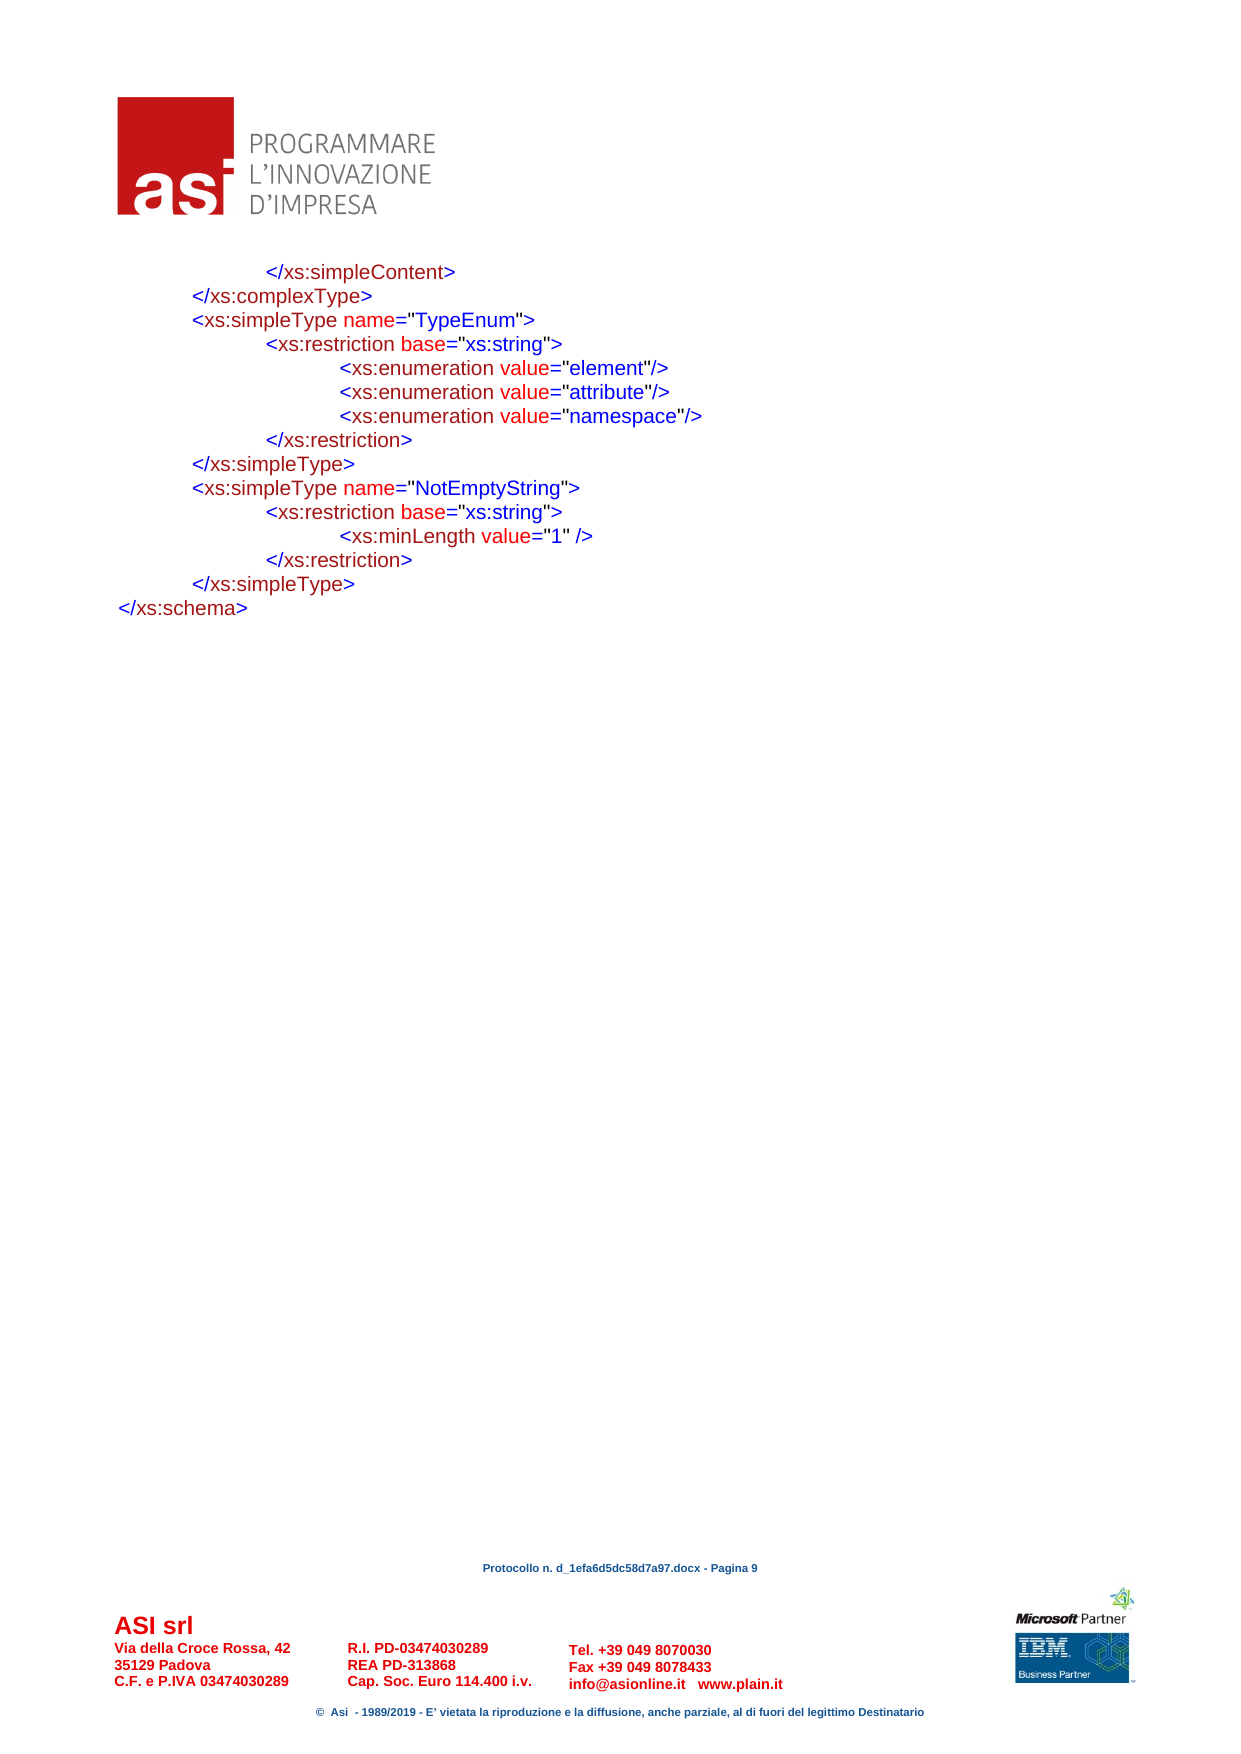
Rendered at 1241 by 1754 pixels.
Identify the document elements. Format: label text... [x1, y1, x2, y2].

text </xs:schema> [118, 595, 1122, 619]
text </xs:complexType> [118, 284, 1122, 308]
text </xs:restriction> [118, 547, 1122, 571]
text <xs:enumeration value="attribute"/> [118, 380, 1122, 404]
text <xs:restriction base="xs:string"> [118, 499, 1122, 523]
text </xs:restriction> [118, 428, 1122, 452]
text </xs:simpleType> [118, 571, 1122, 595]
text <xs:minLength value="1" /> [118, 523, 1122, 547]
picture [99, 78, 474, 222]
text </xs:simpleContent> [118, 260, 1122, 284]
picture [1012, 1581, 1138, 1685]
text <xs:enumeration value="element"/> [118, 356, 1122, 380]
text <xs:simpleType name="TypeEnum"> [118, 308, 1122, 332]
text <xs:restriction base="xs:string"> [118, 332, 1122, 356]
text <xs:enumeration value="namespace"/> [118, 404, 1122, 428]
text </xs:simpleType> [118, 452, 1122, 476]
text <xs:simpleType name="NotEmptyString"> [118, 476, 1122, 499]
